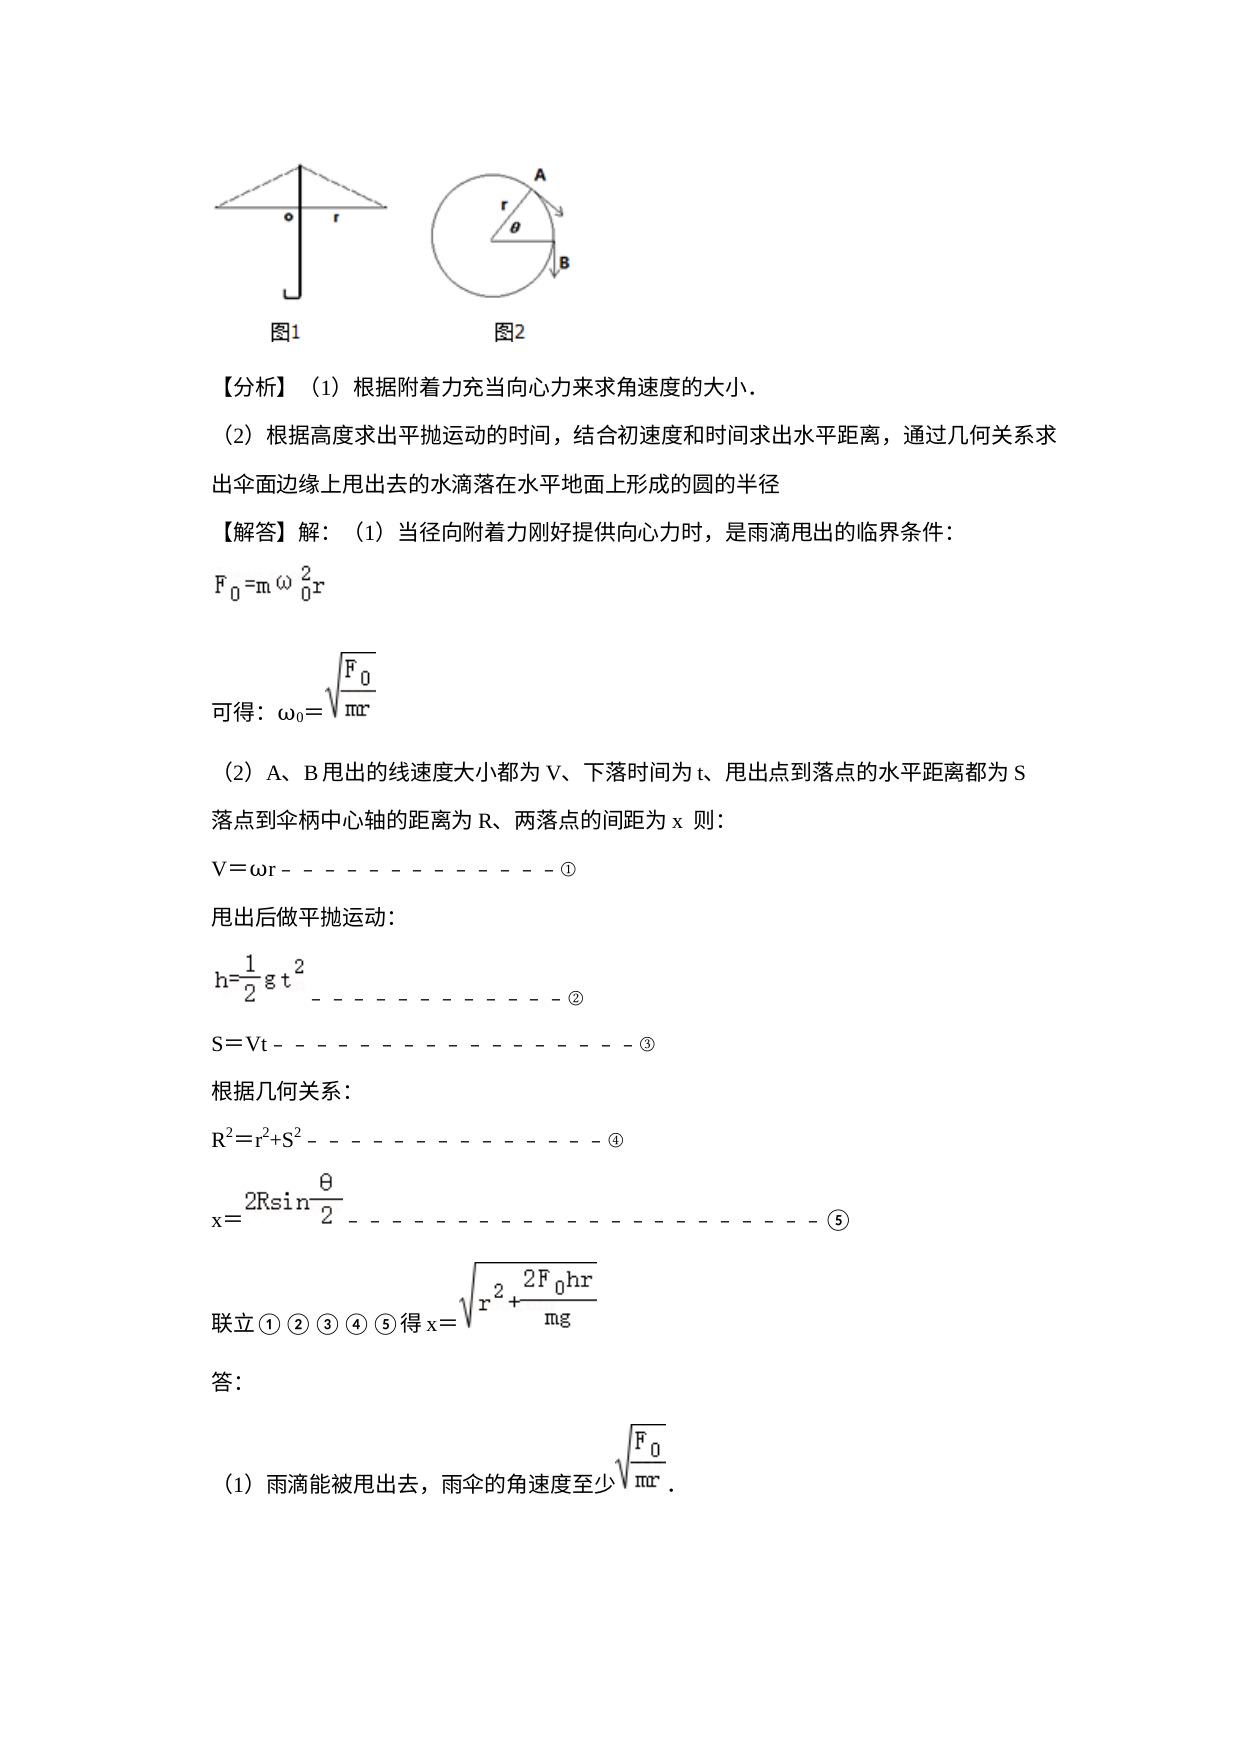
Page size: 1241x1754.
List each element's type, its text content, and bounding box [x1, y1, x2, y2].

text x＝﹣﹣﹣﹣﹣﹣﹣﹣﹣﹣﹣﹣﹣﹣﹣﹣﹣﹣﹣﹣﹣﹣⑤ [211, 1170, 1058, 1235]
text （2）根据高度求出平抛运动的时间，结合初速度和时间求出水平距离，通过几何关系求出伞面边缘上甩出去的水滴落在水平地面上形成的圆的半径 [211, 418, 1058, 499]
picture [211, 563, 326, 606]
text 可得：ω0＝ [211, 641, 1058, 738]
text 答： [211, 1364, 1058, 1397]
text 甩出后做平抛运动： [211, 899, 1058, 932]
text V＝ωr﹣﹣﹣﹣﹣﹣﹣﹣﹣﹣﹣﹣﹣① [211, 851, 1058, 883]
picture [325, 652, 376, 721]
text （1）雨滴能被甩出去，雨伞的角速度至少． [211, 1413, 1058, 1510]
picture [211, 161, 571, 342]
text 落点到伞柄中心轴的距离为R、两落点的间距为x 则： [211, 803, 1058, 835]
text 【解答】解：（1）当径向附着力刚好提供向心力时，是雨滴甩出的临界条件： [211, 515, 1058, 547]
text R2＝r2+S2﹣﹣﹣﹣﹣﹣﹣﹣﹣﹣﹣﹣﹣﹣④ [211, 1122, 1058, 1154]
text （2）A、B甩出的线速度大小都为V、下落时间为t、甩出点到落点的水平距离都为S [211, 754, 1058, 787]
picture [243, 1172, 343, 1227]
text 根据几何关系： [211, 1073, 1058, 1106]
text 【分析】（1）根据附着力充当向心力来求角速度的大小． [211, 369, 1058, 402]
picture [459, 1262, 597, 1331]
picture [211, 950, 305, 1005]
picture [615, 1424, 666, 1492]
text S＝Vt﹣﹣﹣﹣﹣﹣﹣﹣﹣﹣﹣﹣﹣﹣﹣﹣﹣③ [211, 1025, 1058, 1058]
text 联立①②③④⑤得x＝ [211, 1251, 1058, 1348]
text ﹣﹣﹣﹣﹣﹣﹣﹣﹣﹣﹣﹣② [211, 948, 1058, 1013]
